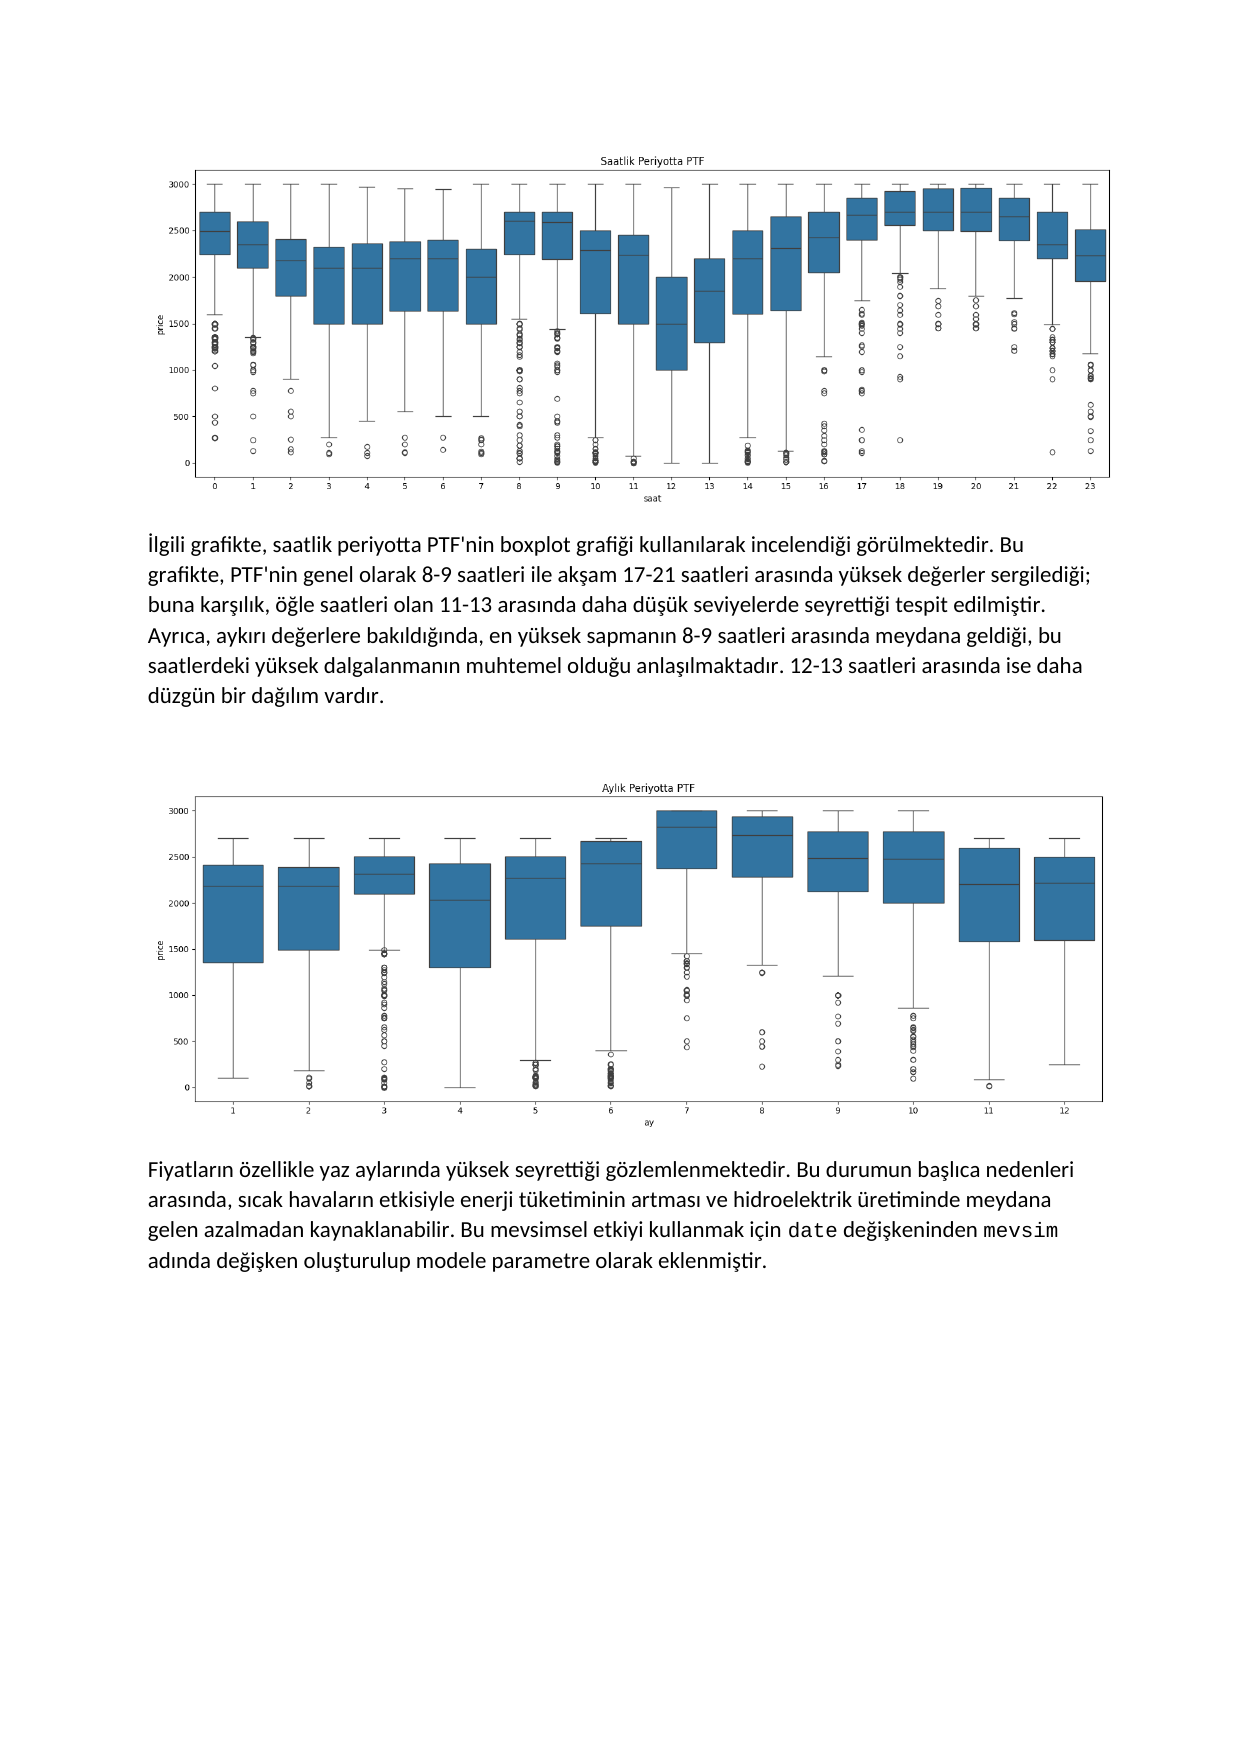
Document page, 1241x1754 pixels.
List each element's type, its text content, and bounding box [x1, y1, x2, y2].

picture [147, 147, 1118, 512]
text Fiyatların özellikle yaz aylarında yüksek seyrettiği gözlemlenmektedir. Bu durumun başlıca nedenleri arasında, sıcak havaların etkisiyle enerji tüketiminin artması ve hidroelektrik üretiminde meydana gelen azalmadan kaynaklanabilir. Bu mevsimsel etkiyi kullanmak için date değişkeninden mevsim adında değişken oluşturulup modele parametre olarak eklenmiştir. [148, 1155, 1093, 1274]
picture [147, 775, 1111, 1136]
text İlgili grafikte, saatlik periyotta PTF'nin boxplot grafiği kullanılarak incelendiği görülmektedir. Bu grafikte, PTF'nin genel olarak 8-9 saatleri ile akşam 17-21 saatleri arasında yüksek değerler sergilediği; buna karşılık, öğle saatleri olan 11-13 arasında daha düşük seviyelerde seyrettiği tespit edilmiştir. Ayrıca, aykırı değerlere bakıldığında, en yüksek sapmanın 8-9 saatleri arasında meydana geldiği, bu saatlerdeki yüksek dalgalanmanın muhtemel olduğu anlaşılmaktadır. 12-13 saatleri arasında ise daha düzgün bir dağılım vardır. [148, 530, 1093, 709]
